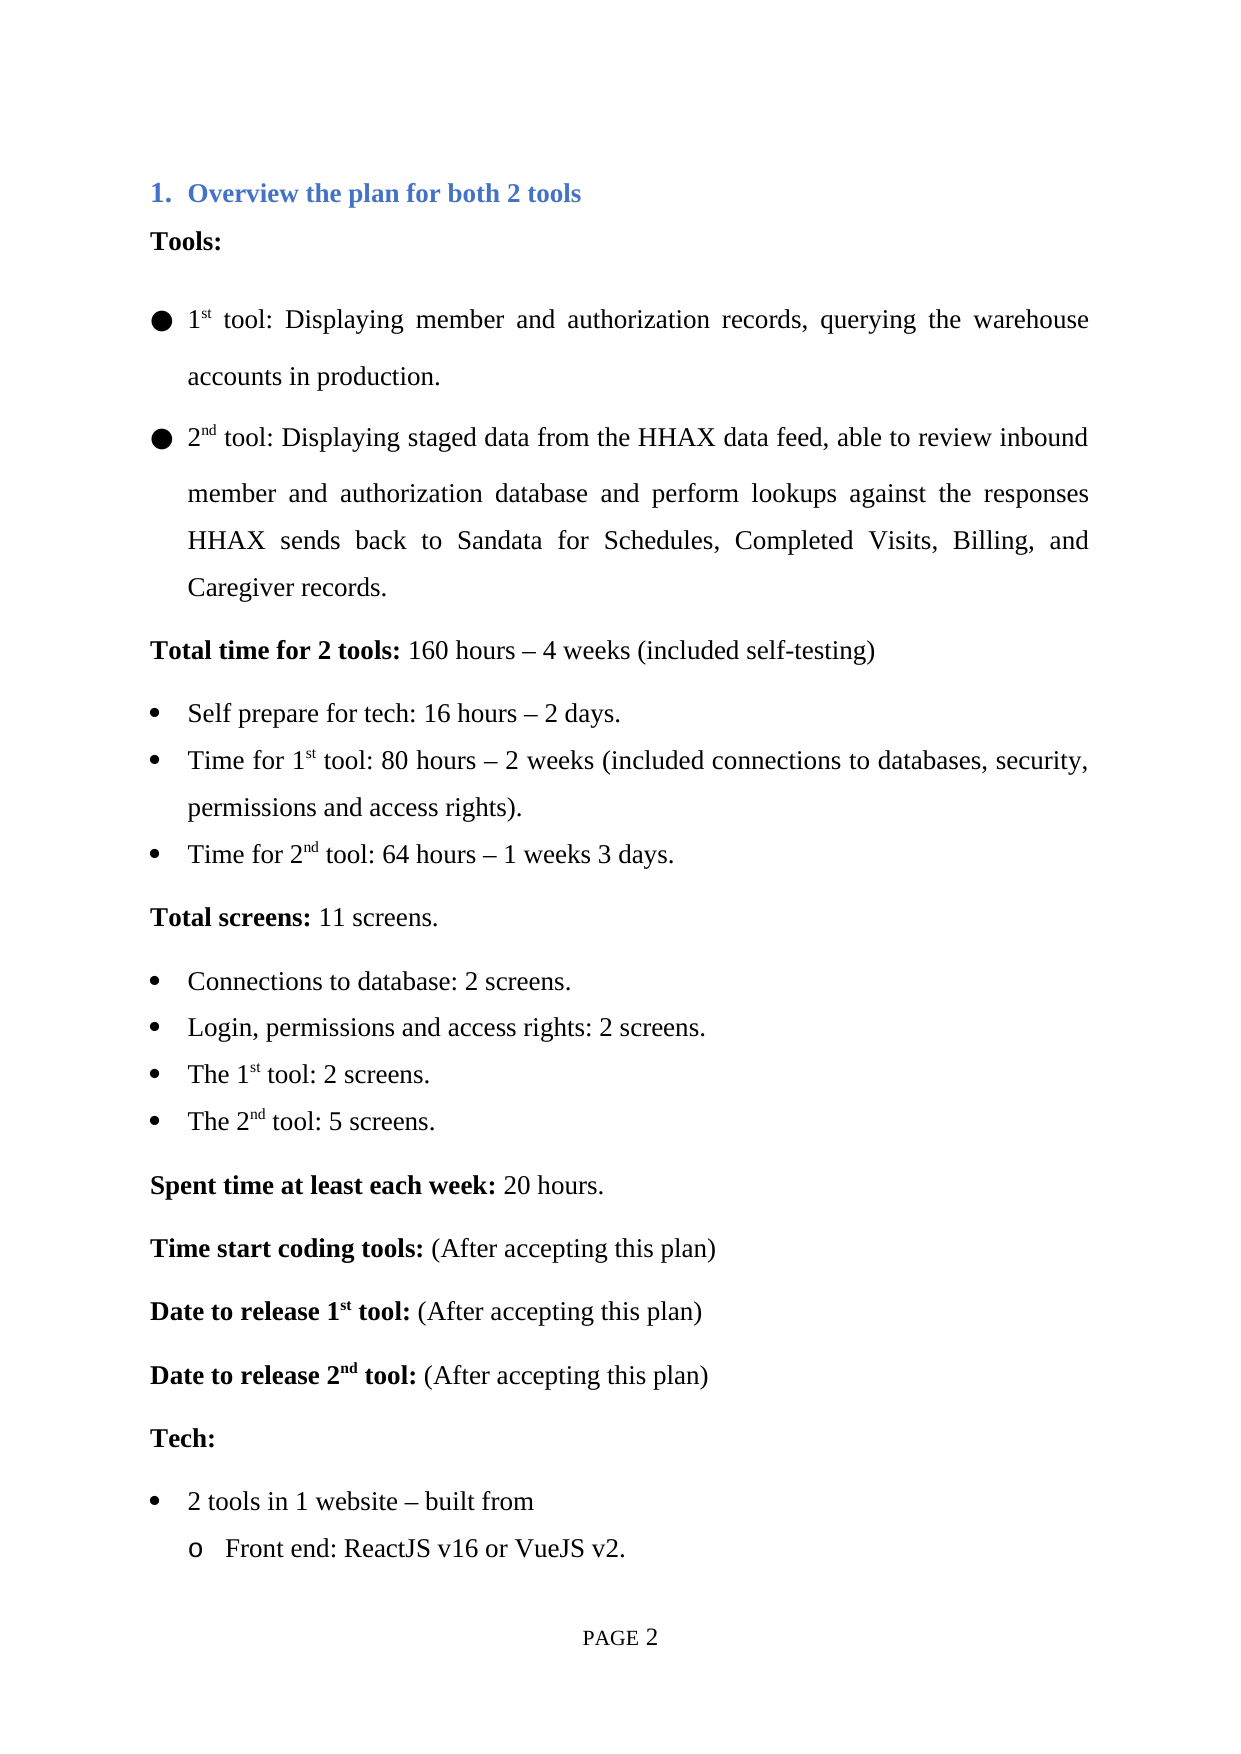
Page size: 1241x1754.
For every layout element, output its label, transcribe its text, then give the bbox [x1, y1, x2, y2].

list 2nd tool: Displaying staged data from the HHAX data feed, able to review inbound member and authorization database and perform lookups against the responses HHAX sends back to Sandata for Schedules, Completed Visits, Billing, and Caregiver records. [150, 406, 1090, 602]
list Self prepare for tech: 16 hours – 2 days. [150, 697, 1090, 729]
text Total screens: 11 screens. [150, 901, 1090, 932]
list Login, permissions and access rights: 2 screens. [150, 1011, 1090, 1043]
text Tech: [150, 1422, 1090, 1453]
text Date to release 2nd tool: (After accepting this plan) [150, 1359, 1090, 1390]
list Connections to database: 2 screens. [150, 964, 1090, 996]
list Front end: ReactJS v16 or VueJS v2. [187, 1532, 1090, 1566]
list Time for 1st tool: 80 hours – 2 weeks (included connections to databases, security, permissions and access rights). [150, 744, 1090, 822]
list Time for 2nd tool: 64 hours – 1 weeks 3 days. [150, 838, 1090, 869]
text Spent time at least each week: 20 hours. [150, 1169, 1090, 1200]
text Time start coding tools: (After accepting this plan) [150, 1232, 1090, 1263]
text Date to release 1st tool: (After accepting this plan) [150, 1295, 1090, 1327]
list The 1st tool: 2 screens. [150, 1058, 1090, 1089]
list 1st tool: Displaying member and authorization records, querying the warehouse accounts in production. [150, 289, 1090, 391]
text Tools: [150, 225, 1090, 256]
subtitle Overview the plan for both 2 tools [150, 175, 1090, 208]
list The 2nd tool: 5 screens. [150, 1105, 1090, 1136]
list 2 tools in 1 website – built from [150, 1485, 1090, 1517]
text Total time for 2 tools: 160 hours – 4 weeks (included self-testing) [150, 634, 1090, 665]
